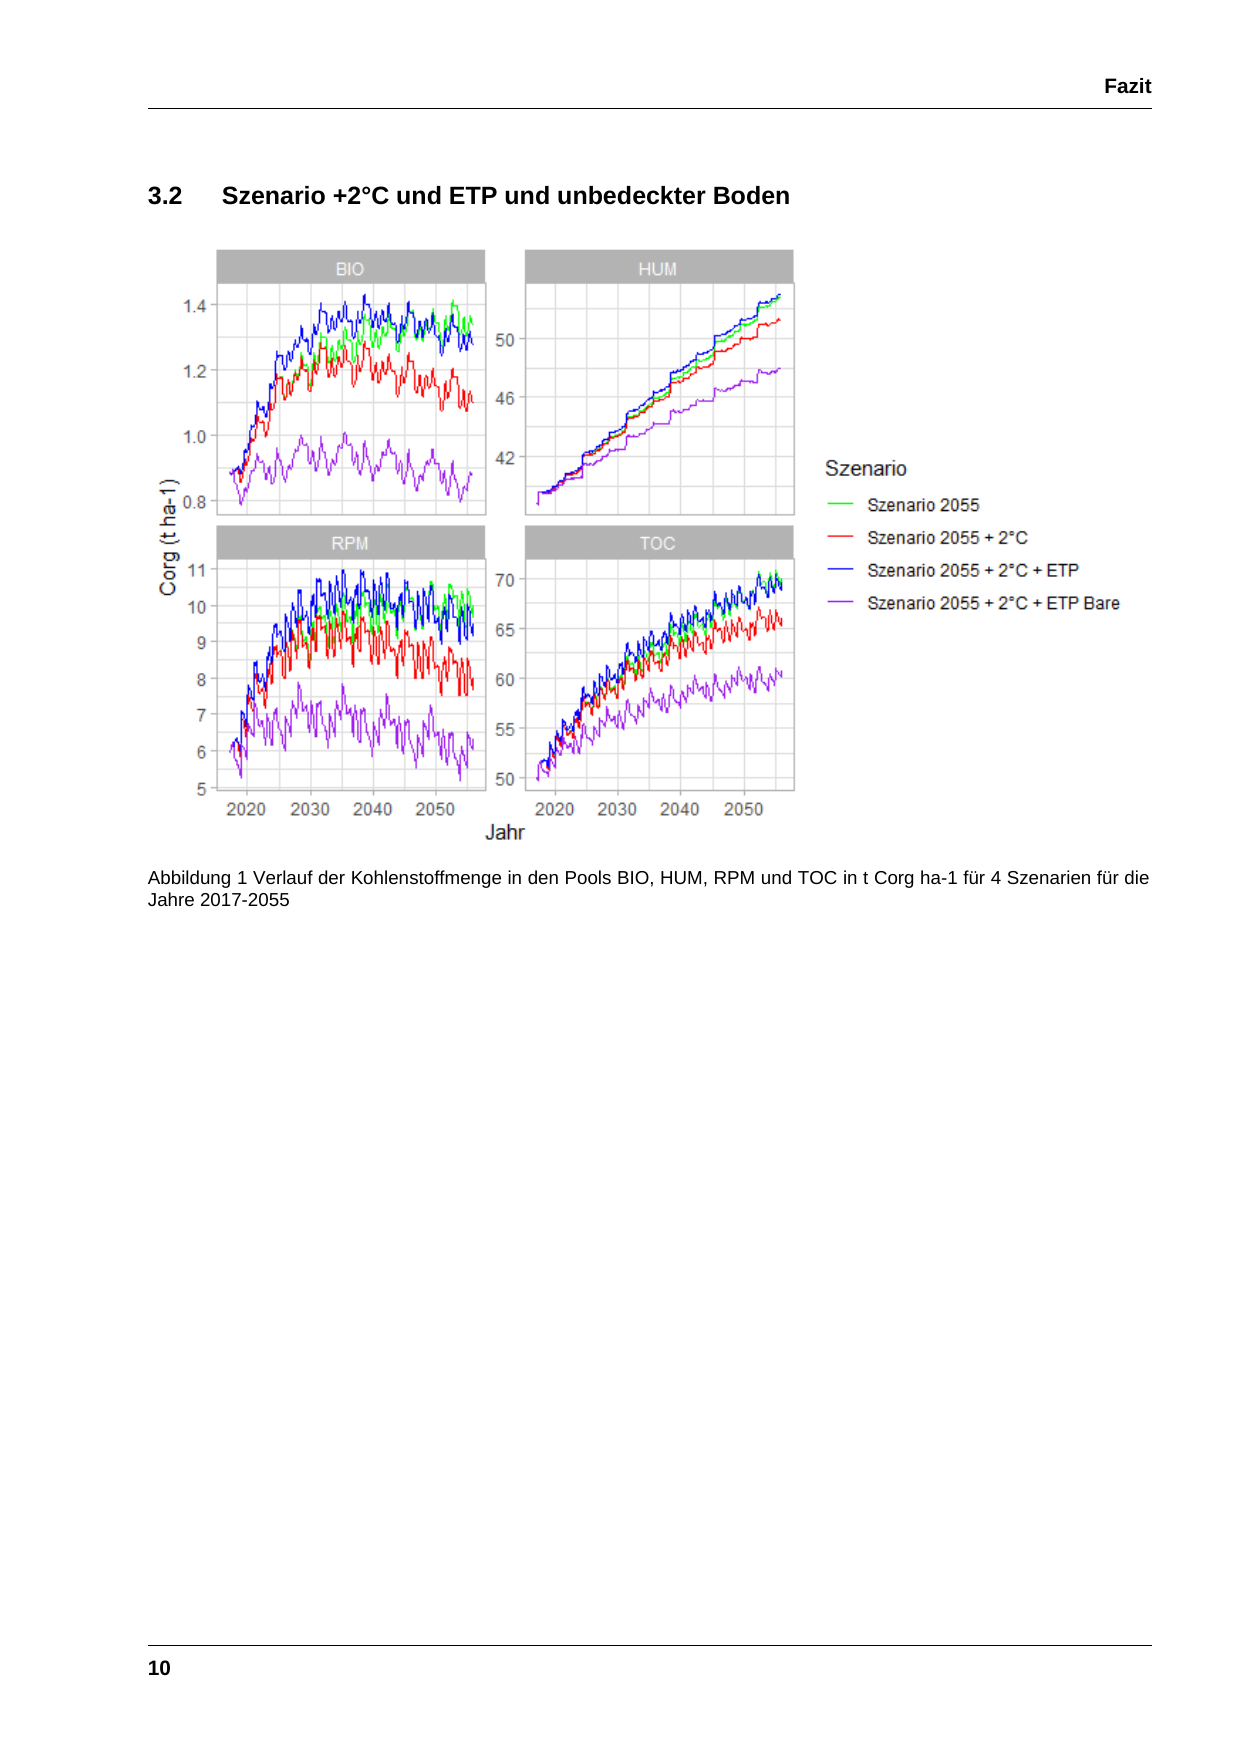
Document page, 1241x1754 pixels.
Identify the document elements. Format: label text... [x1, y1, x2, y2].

subtitle Szenario +2°C und ETP und unbedeckter Boden [148, 181, 1152, 210]
picture [147, 240, 1142, 854]
